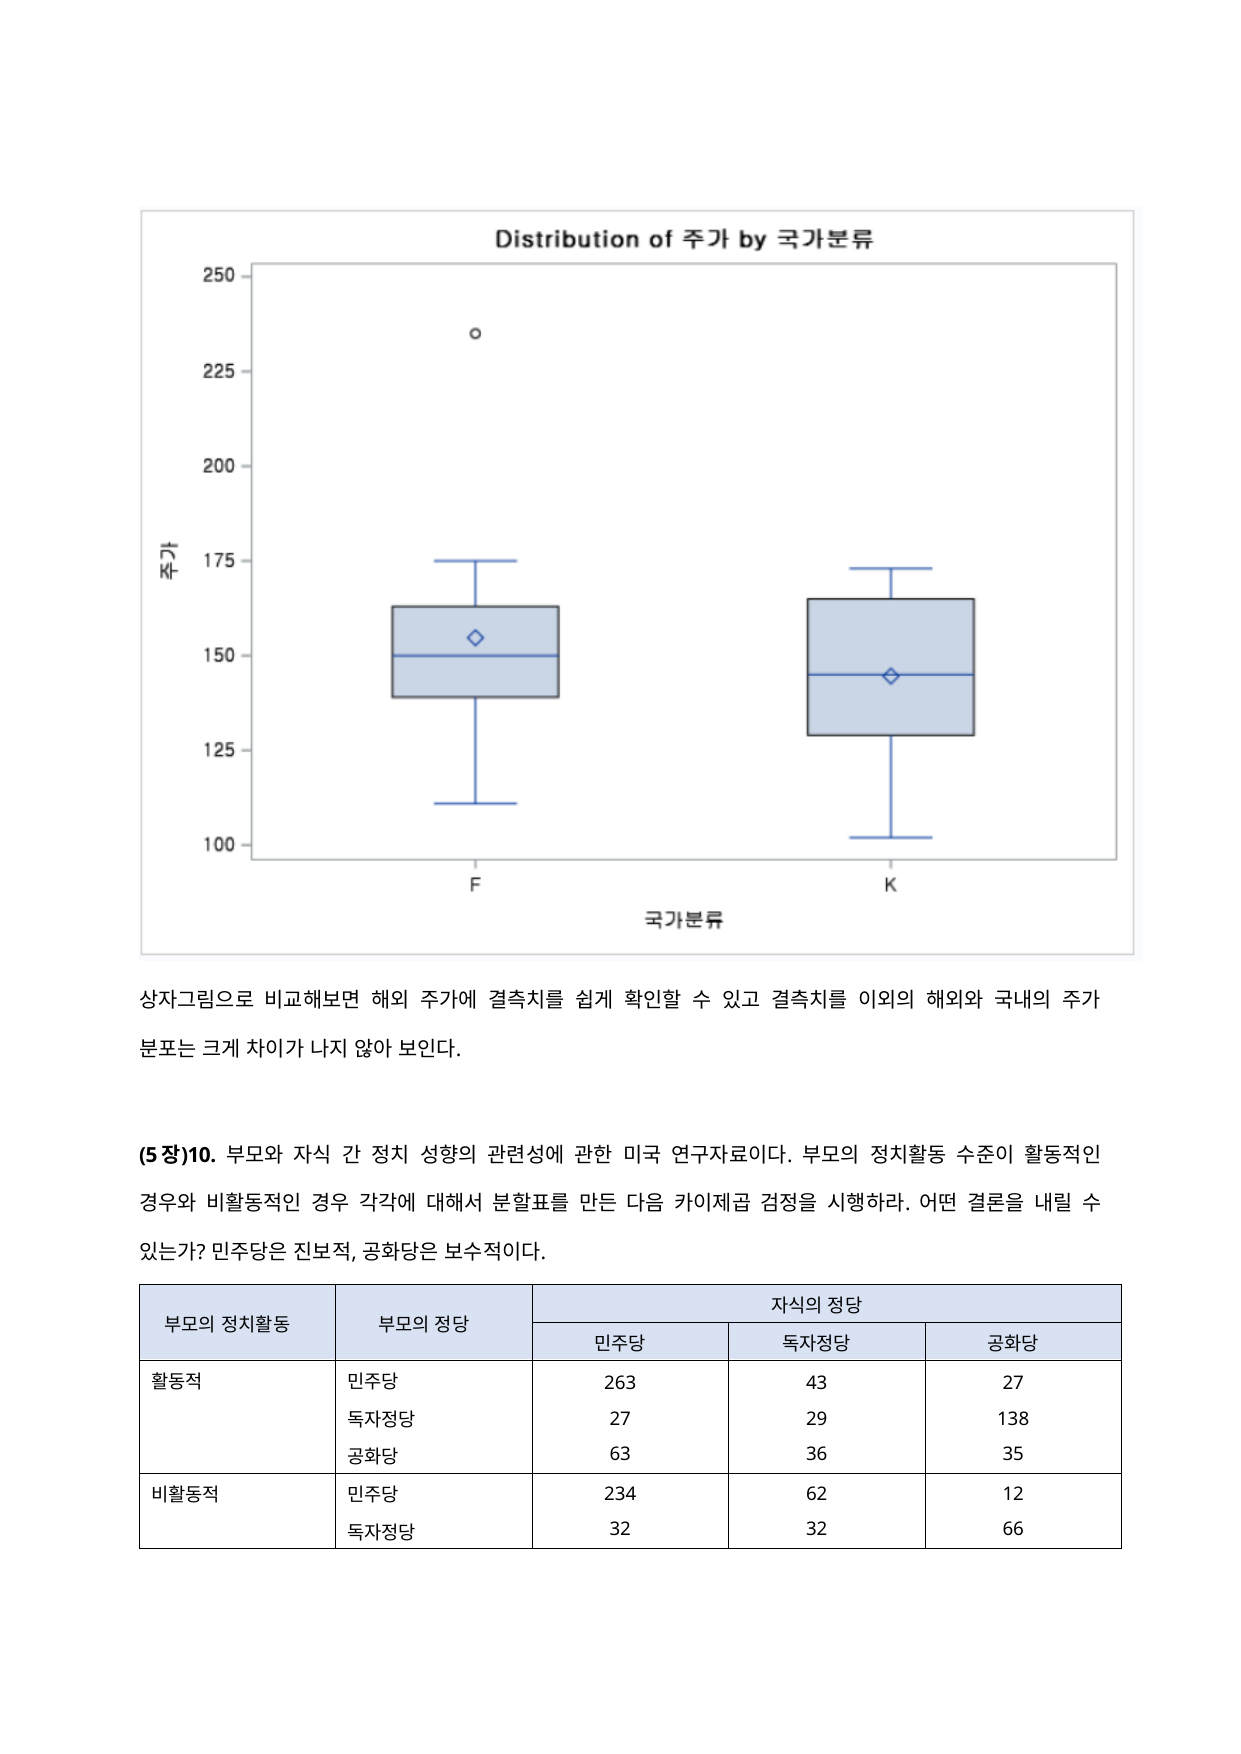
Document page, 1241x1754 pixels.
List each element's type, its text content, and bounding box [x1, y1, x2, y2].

table_cell 민주당 독자정당 공화당 [336, 1474, 532, 1548]
table_cell 공화당 [926, 1323, 1121, 1359]
text 상자그림으로 비교해보면 해외 주가에 결측치를 쉽게 확인할 수 있고 결측치를 이외의 해외와 국내의 주가 분포는 크게 차이가 나지 않아 보인다. [139, 983, 1101, 1062]
table_cell 활동적 [140, 1361, 335, 1473]
picture [138, 206, 1143, 961]
table_header 부모의 정당 [336, 1285, 532, 1359]
table_header 부모의 정치활동 [140, 1285, 335, 1359]
table_cell 62 32 66 [729, 1474, 925, 1548]
table_cell 민주당 [533, 1323, 728, 1359]
table_cell 43 29 36 [729, 1361, 925, 1473]
text (5장)10. 부모와 자식 간 정치 성향의 관련성에 관한 미국 연구자료이다. 부모의 정치활동 수준이 활동적인 경우와 비활동적인 경우 각각에 대해서 분할표를 만든 다음 카이제곱 검정을 시행하라. 어떤 결론을 내릴 수 있는가? 민주당은 진보적, 공화당은 보수적이다. [139, 1138, 1101, 1265]
table_cell 27 138 35 [926, 1361, 1121, 1473]
table_cell 12 66 64 [926, 1474, 1121, 1548]
table_cell 독자정당 [729, 1323, 925, 1359]
table_cell 234 32 70 [533, 1474, 728, 1548]
table_header 자식의 정당 [533, 1285, 1121, 1322]
table_cell 민주당 독자정당 공화당 [336, 1361, 532, 1473]
table_cell 263 27 63 [533, 1361, 728, 1473]
table_cell 비활동적 [140, 1474, 335, 1548]
